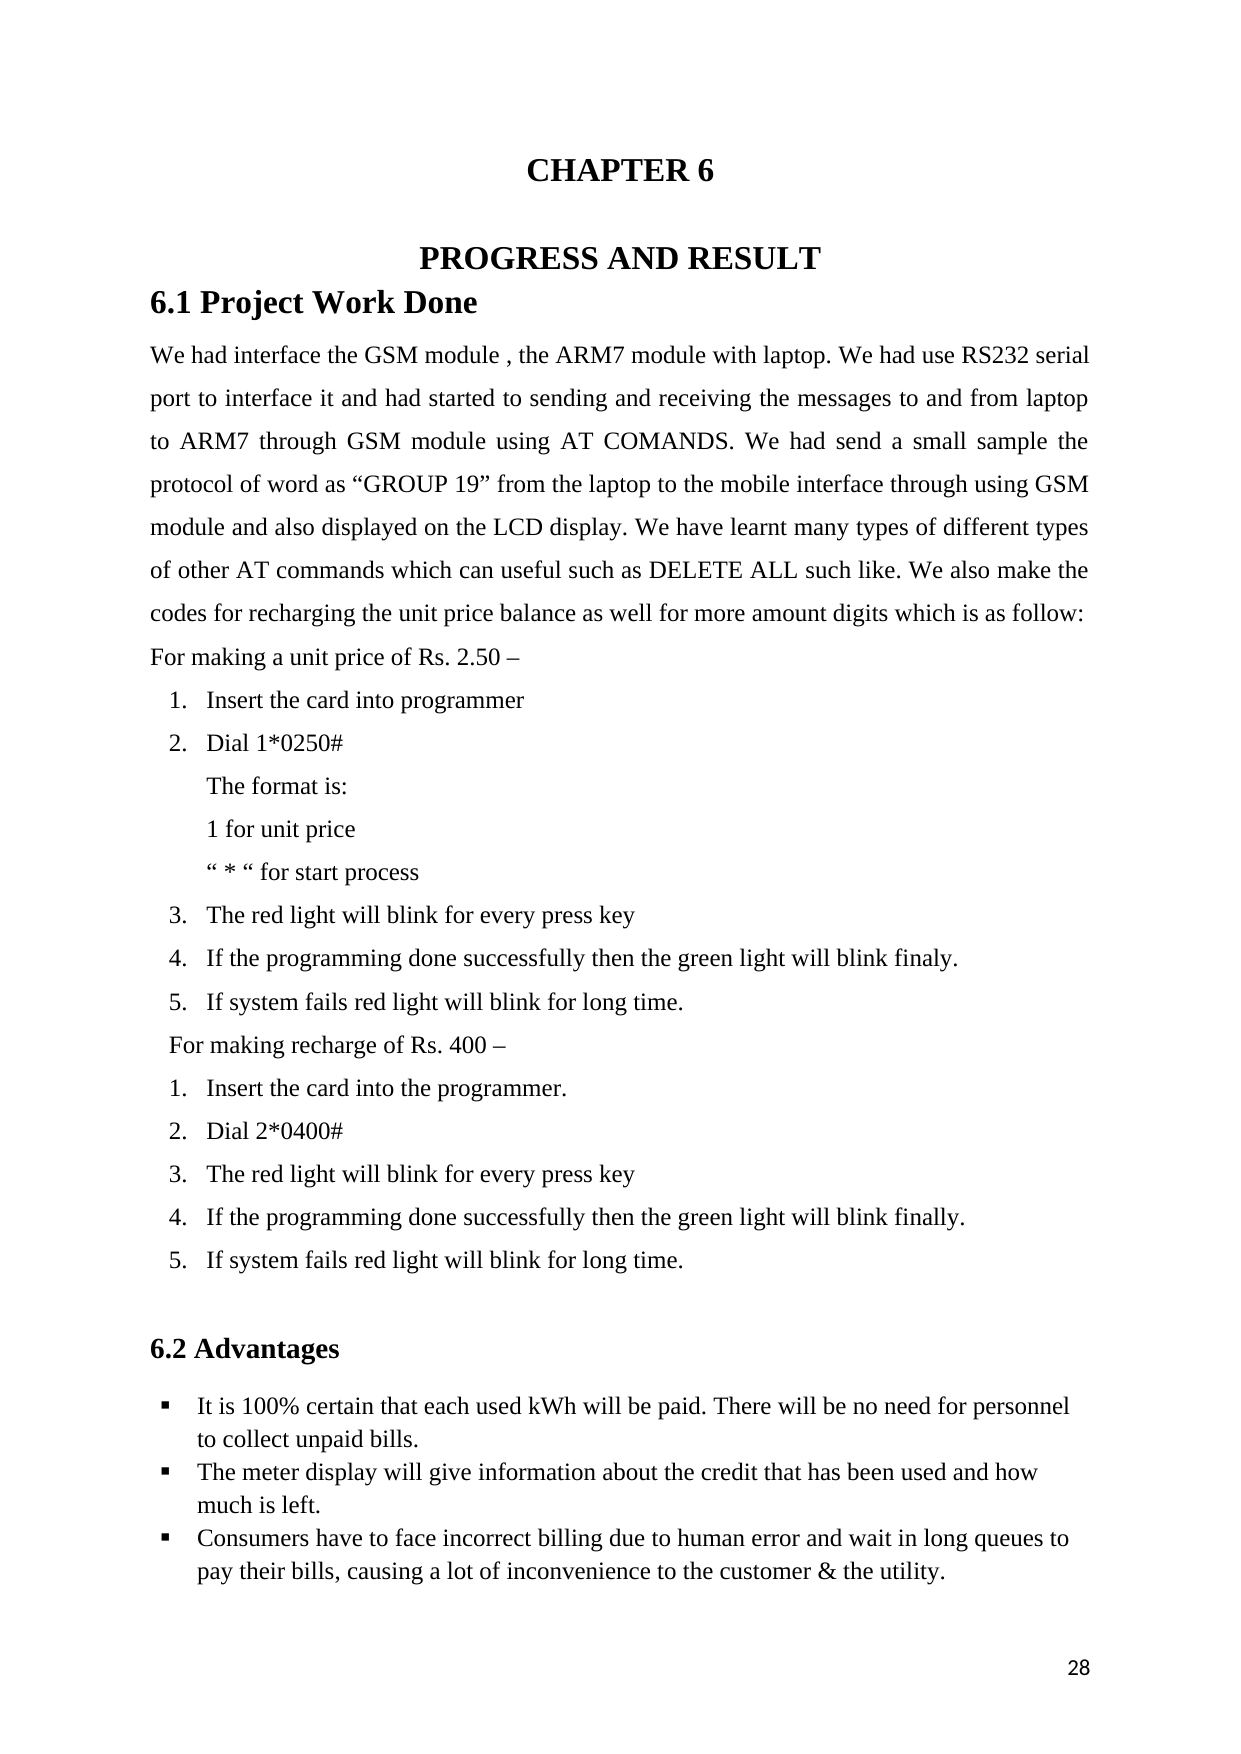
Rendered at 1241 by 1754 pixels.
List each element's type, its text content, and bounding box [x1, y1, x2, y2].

text For making recharge of Rs. 400 – [169, 1030, 1090, 1058]
list Consumers have to face incorrect billing due to human error and wait in long queues to pay their bills, causing a lot of inconvenience to the customer & the utility. [159, 1523, 1090, 1585]
text For making a unit price of Rs. 2.50 – [150, 642, 1090, 670]
list If the programming done successfully then the green light will blink finaly. [169, 943, 1090, 972]
list Insert the card into programmer [169, 685, 1090, 713]
list If the programming done successfully then the green light will blink finally. [169, 1202, 1090, 1231]
text PROGRESS AND RESULT [150, 238, 1090, 276]
list If system fails red light will blink for long time. [169, 1245, 1090, 1274]
text CHAPTER 6 [150, 150, 1090, 188]
text We had interface the GSM module , the ARM7 module with laptop. We had use RS232 serial port to interface it and had started to sending and receiving the messages to and from laptop to ARM7 through GSM module using AT COMANDS. We had send a small sample the protocol of word as “GROUP 19” from the laptop to the mobile interface through using GSM module and also displayed on the LCD display. We have learnt many types of different types of other AT commands which can useful such as DELETE ALL such like. We also make the codes for recharging the unit price balance as well for more amount digits which is as follow: [150, 340, 1090, 627]
list Dial 1*0250# [169, 728, 1090, 757]
list 1 for unit price [206, 814, 1090, 843]
list Insert the card into the programmer. [169, 1073, 1090, 1102]
list The meter display will give information about the credit that has been used and how much is left. [159, 1457, 1090, 1519]
list The format is: [206, 771, 1090, 800]
list Dial 2*0400# [169, 1116, 1090, 1145]
list It is 100% certain that each used kWh will be paid. There will be no need for personnel to collect unpaid bills. [159, 1391, 1090, 1453]
list The red light will blink for every press key [169, 900, 1090, 929]
list If system fails red light will blink for long time. [169, 987, 1090, 1015]
text 6.1 Project Work Done [150, 282, 1090, 321]
text 6.2 Advantages [150, 1332, 1090, 1365]
list The red light will blink for every press key [169, 1159, 1090, 1188]
list “ * “ for start process [206, 857, 1090, 886]
